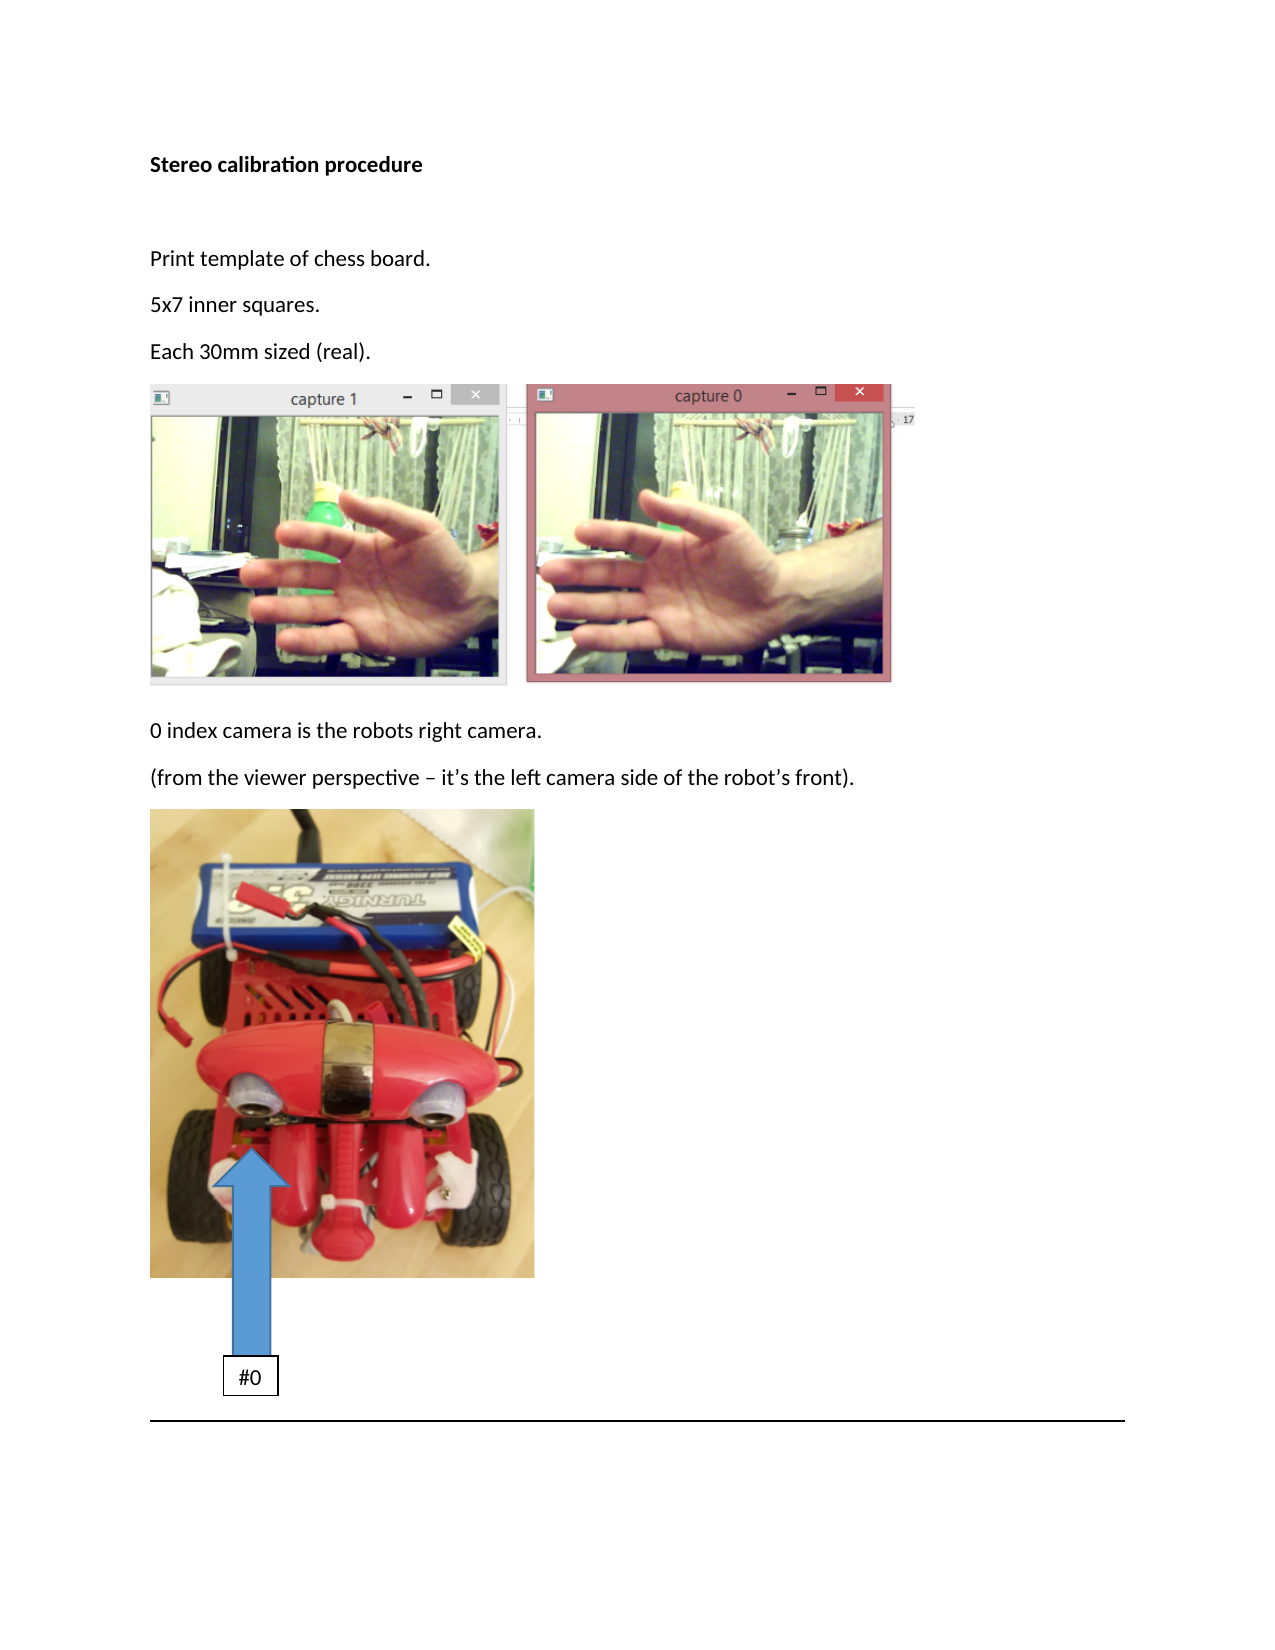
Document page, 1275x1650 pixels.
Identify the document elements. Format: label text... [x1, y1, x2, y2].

text Print template of chess board. [150, 244, 1125, 272]
text (from the viewer perspective – it’s the left camera side of the robot’s front). [150, 763, 1125, 791]
picture [150, 809, 535, 1278]
text 0 index camera is the robots right camera. [150, 716, 1125, 744]
picture [150, 384, 915, 697]
text 5x7 inner squares. [150, 291, 1125, 319]
text Stereo calibration procedure [150, 150, 1125, 178]
text Each 30mm sized (real). [150, 337, 1125, 366]
